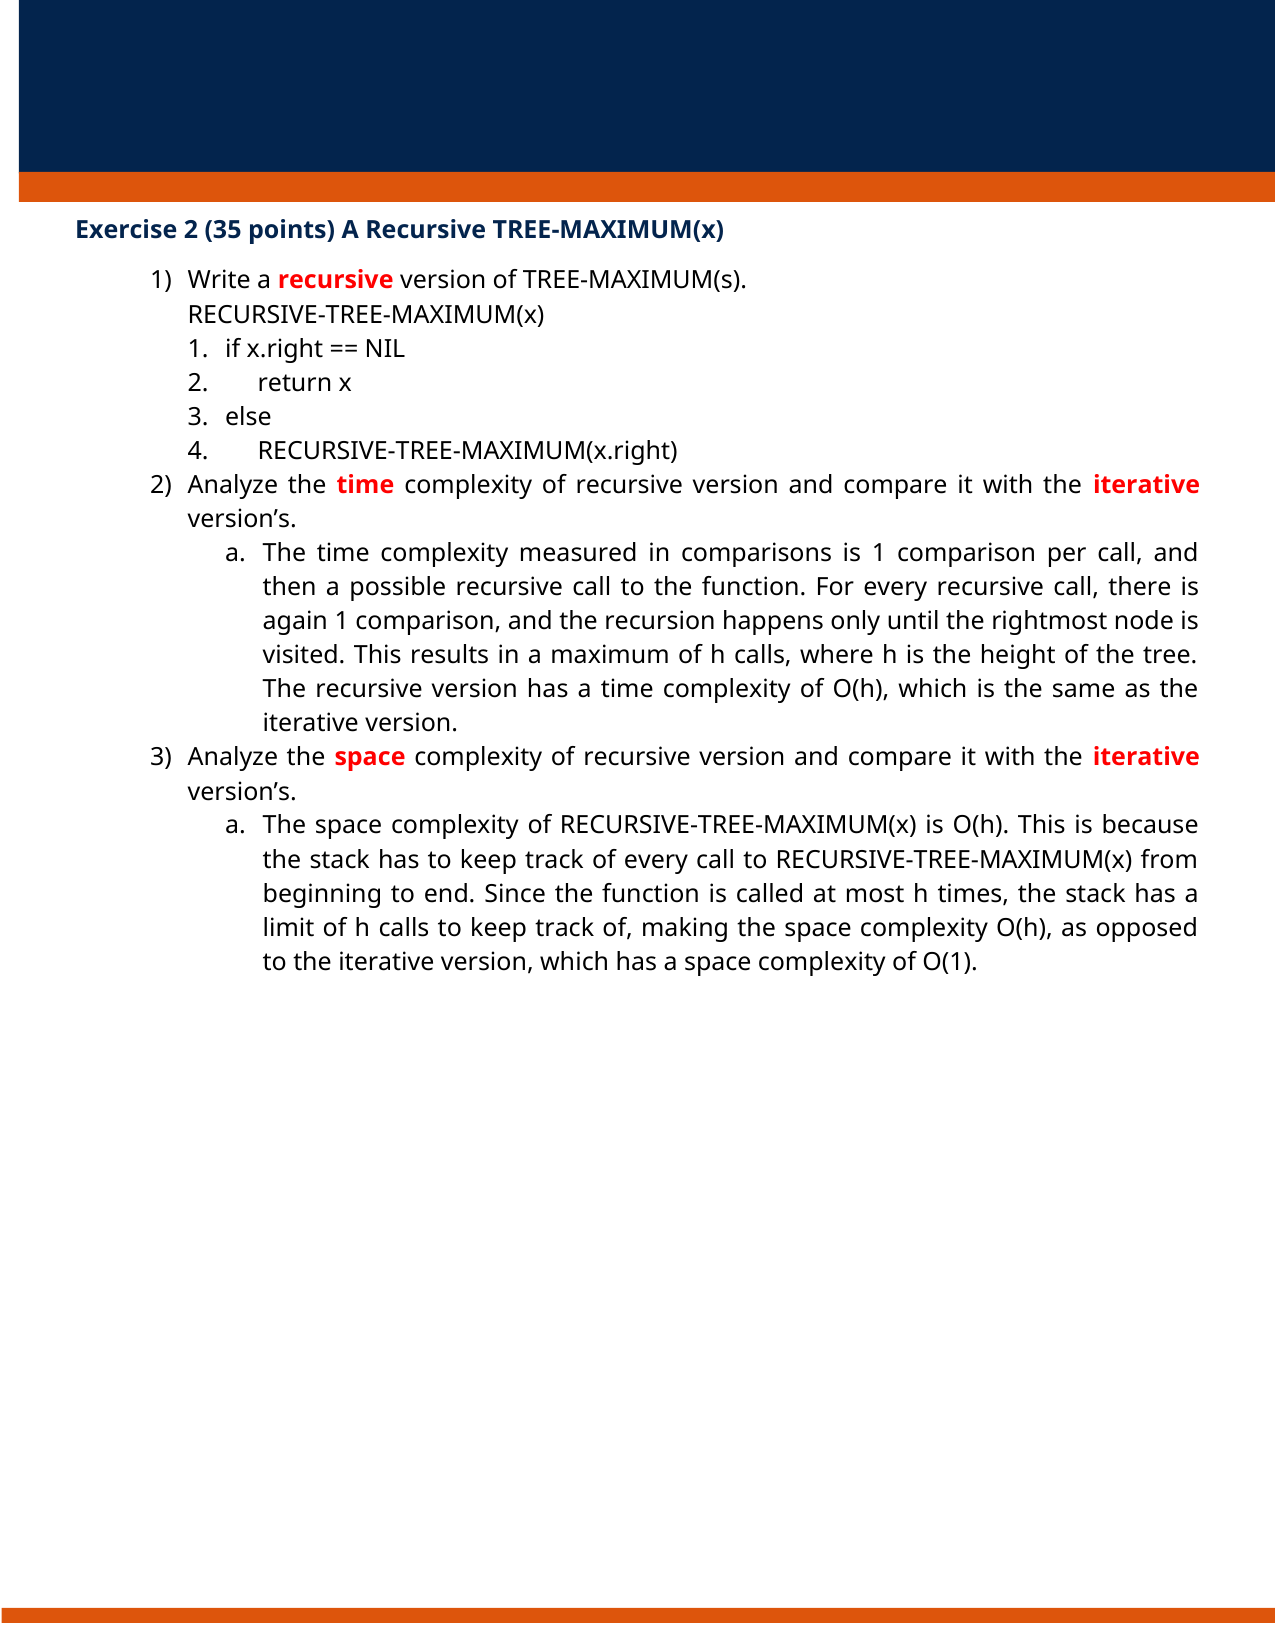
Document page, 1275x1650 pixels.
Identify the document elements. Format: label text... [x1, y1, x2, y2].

text Exercise 2 (35 points) A Recursive TREE-MAXIMUM(x) [75, 202, 1200, 246]
list return x [187, 364, 1200, 398]
list The time complexity measured in comparisons is 1 comparison per call, and then a possible recursive call to the function. For every recursive call, there is again 1 comparison, and the recursion happens only until the rightmost node is visited. This results in a maximum of h calls, where h is the height of the tree. The recursive version has a time complexity of O(h), which is the same as the iterative version. [225, 535, 1200, 739]
list Analyze the space complexity of recursive version and compare it with the iterative version’s. [150, 739, 1200, 807]
list Analyze the time complexity of recursive version and compare it with the iterative version’s. [150, 467, 1200, 535]
text RECURSIVE-TREE-MAXIMUM(x) [187, 296, 1200, 330]
list Write a recursive version of TREE-MAXIMUM(s). [150, 262, 1200, 296]
list RECURSIVE-TREE-MAXIMUM(x.right) [187, 432, 1200, 467]
list else [187, 398, 1200, 432]
list The space complexity of RECURSIVE-TREE-MAXIMUM(x) is O(h). This is because the stack has to keep track of every call to RECURSIVE-TREE-MAXIMUM(x) from beginning to end. Since the function is called at most h times, the stack has a limit of h calls to keep track of, making the space complexity O(h), as opposed to the iterative version, which has a space complexity of O(1). [225, 807, 1200, 977]
list if x.right == NIL [187, 330, 1200, 364]
